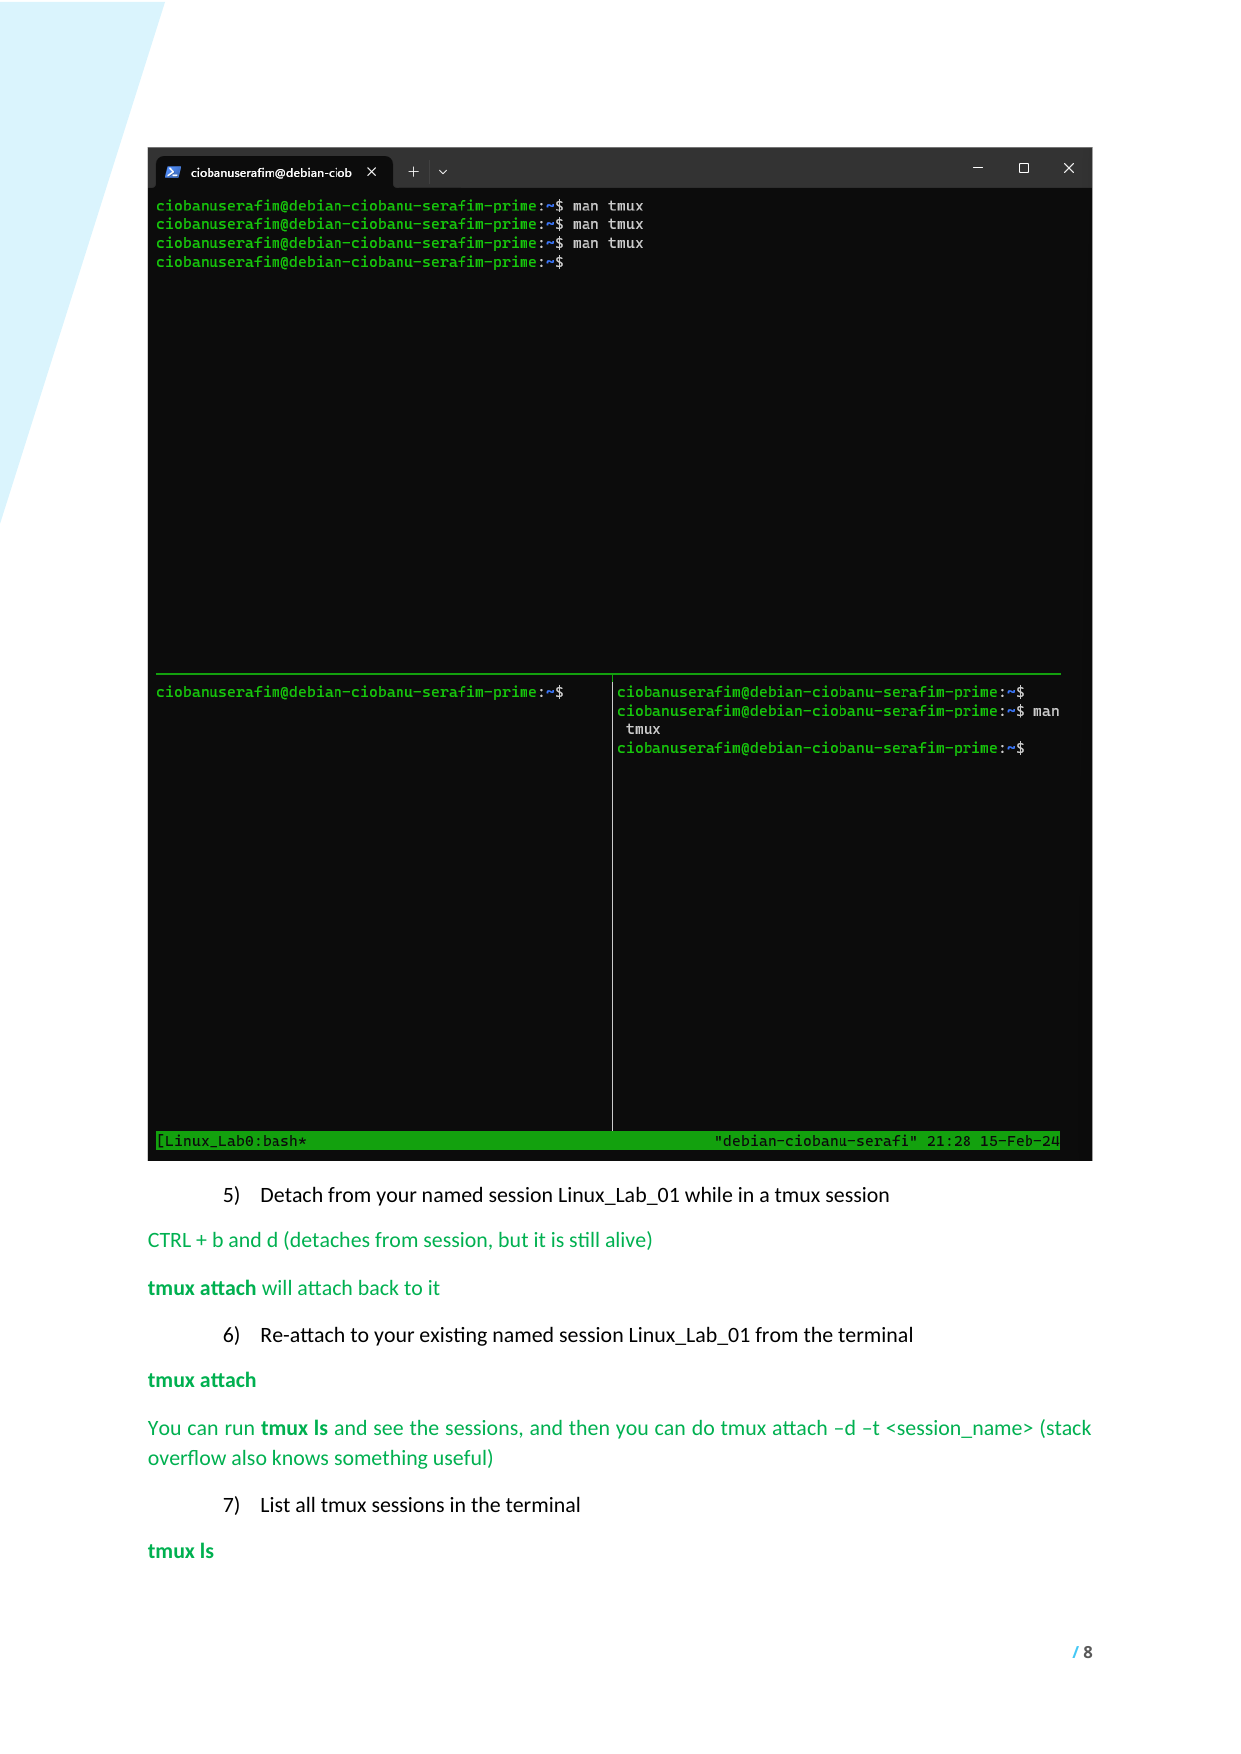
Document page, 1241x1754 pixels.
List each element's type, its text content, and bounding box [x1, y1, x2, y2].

picture [147, 147, 1093, 1161]
list Detach from your named session Linux_Lab_01 while in a tmux session [223, 1181, 1093, 1208]
text tmux attach will attach back to it [148, 1274, 1093, 1300]
list Re-attach to your existing named session Linux_Lab_01 from the terminal [223, 1321, 1093, 1348]
text You can run tmux ls and see the sessions, and then you can do tmux attach –d –t <session_name> (stack overflow also knows something useful) [148, 1414, 1093, 1471]
text tmux attach [148, 1366, 1093, 1393]
text tmux ls [148, 1537, 1093, 1564]
list List all tmux sessions in the terminal [223, 1492, 1093, 1518]
text CTRL + b and d (detaches from session, but it is still alive) [148, 1226, 1093, 1253]
